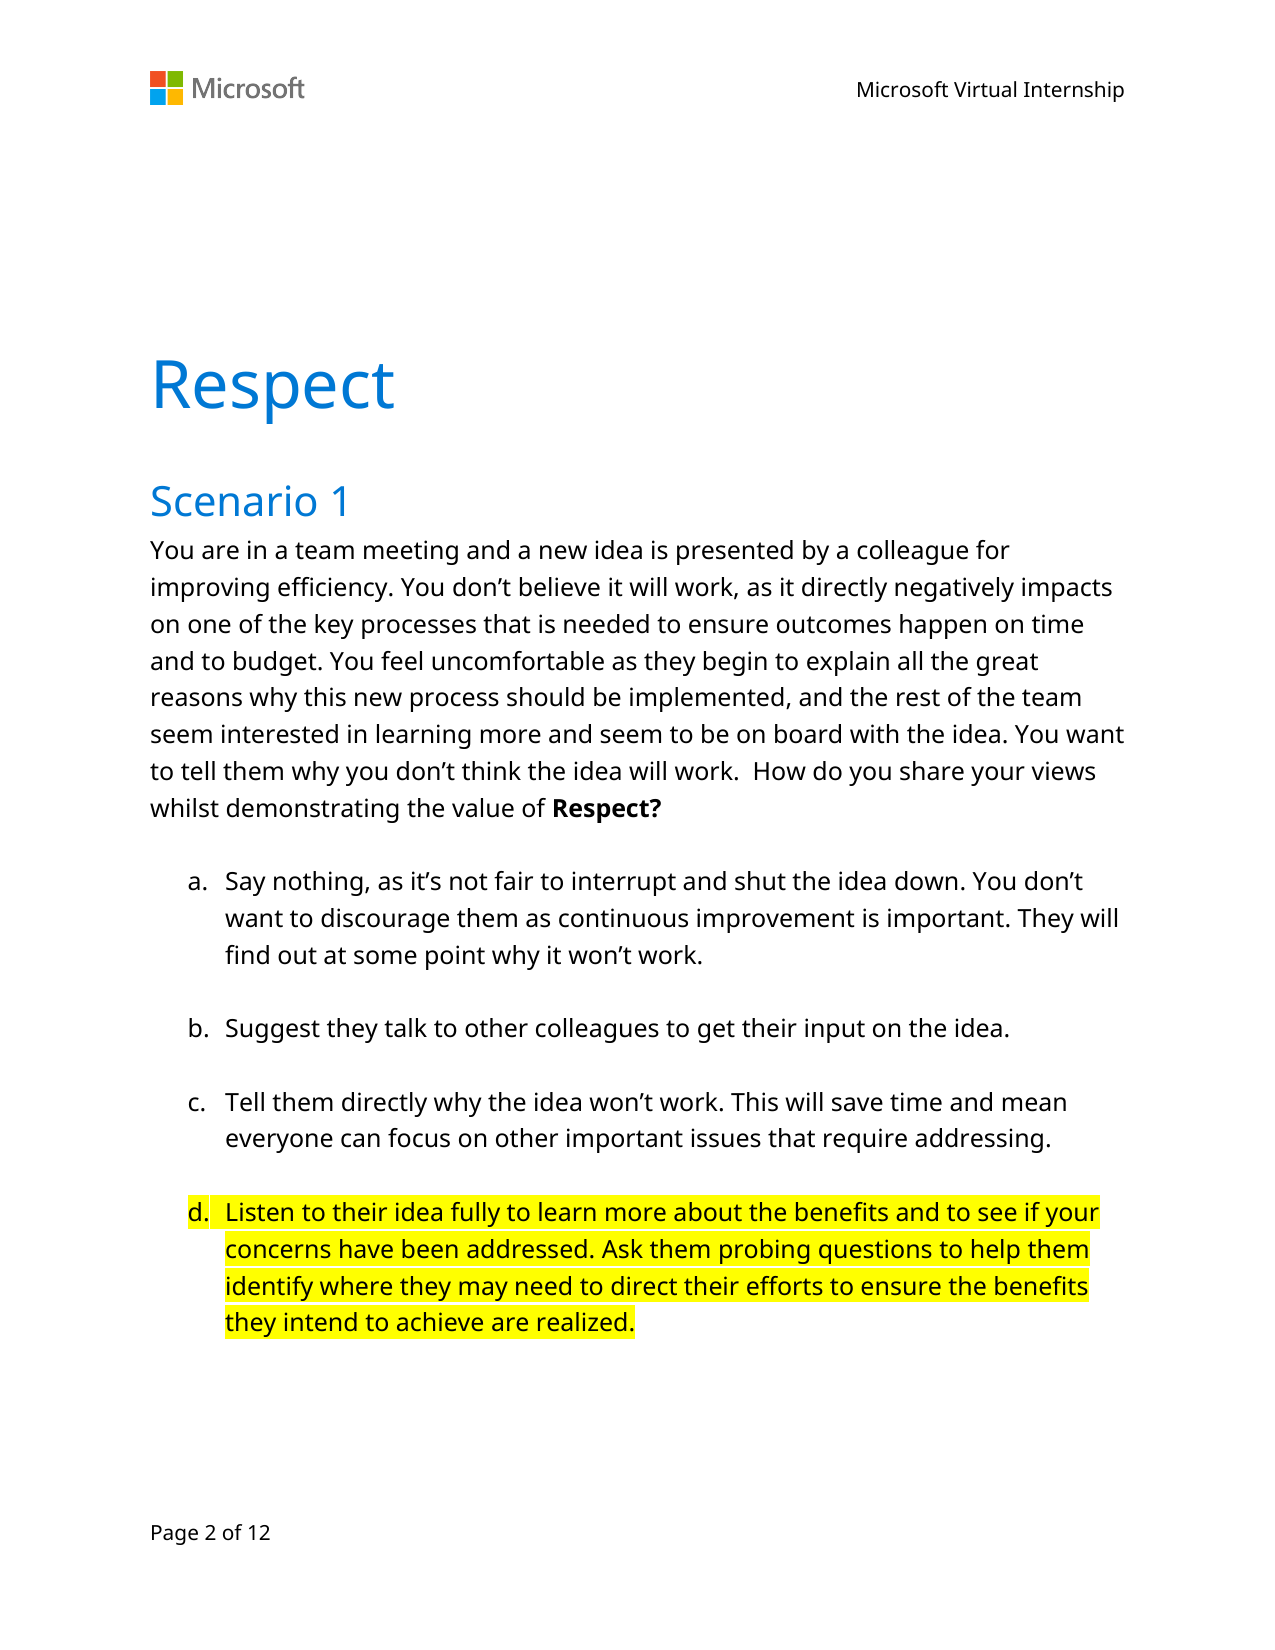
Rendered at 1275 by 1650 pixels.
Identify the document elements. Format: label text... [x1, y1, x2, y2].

text You are in a team meeting and a new idea is presented by a colleague for improving efficiency. You don’t believe it will work, as it directly negatively impacts on one of the key processes that is needed to ensure outcomes happen on time and to budget. You feel uncomfortable as they begin to explain all the great reasons why this new process should be implemented, and the rest of the team seem interested in learning more and seem to be on board with the idea. You want to tell them why you don’t think the idea will work. How do you share your views whilst demonstrating the value of Respect? [150, 533, 1125, 824]
list Suggest they talk to other colleagues to get their input on the idea. [187, 1011, 1125, 1045]
text Scenario 1 [150, 472, 1125, 528]
list Listen to their idea fully to learn more about the benefits and to see if your concerns have been addressed. Ask them probing questions to help them identify where they may need to direct their efforts to ensure the benefits they intend to achieve are realized. [187, 1195, 1125, 1339]
picture [150, 71, 305, 105]
list Tell them directly why the idea won’t work. This will save time and mean everyone can focus on other important issues that require addressing. [187, 1084, 1125, 1155]
text Respect [150, 337, 1125, 428]
list Say nothing, as it’s not fair to interrupt and shut the idea down. You don’t want to discourage them as continuous improvement is important. They will find out at some point why it won’t work. [187, 864, 1125, 971]
